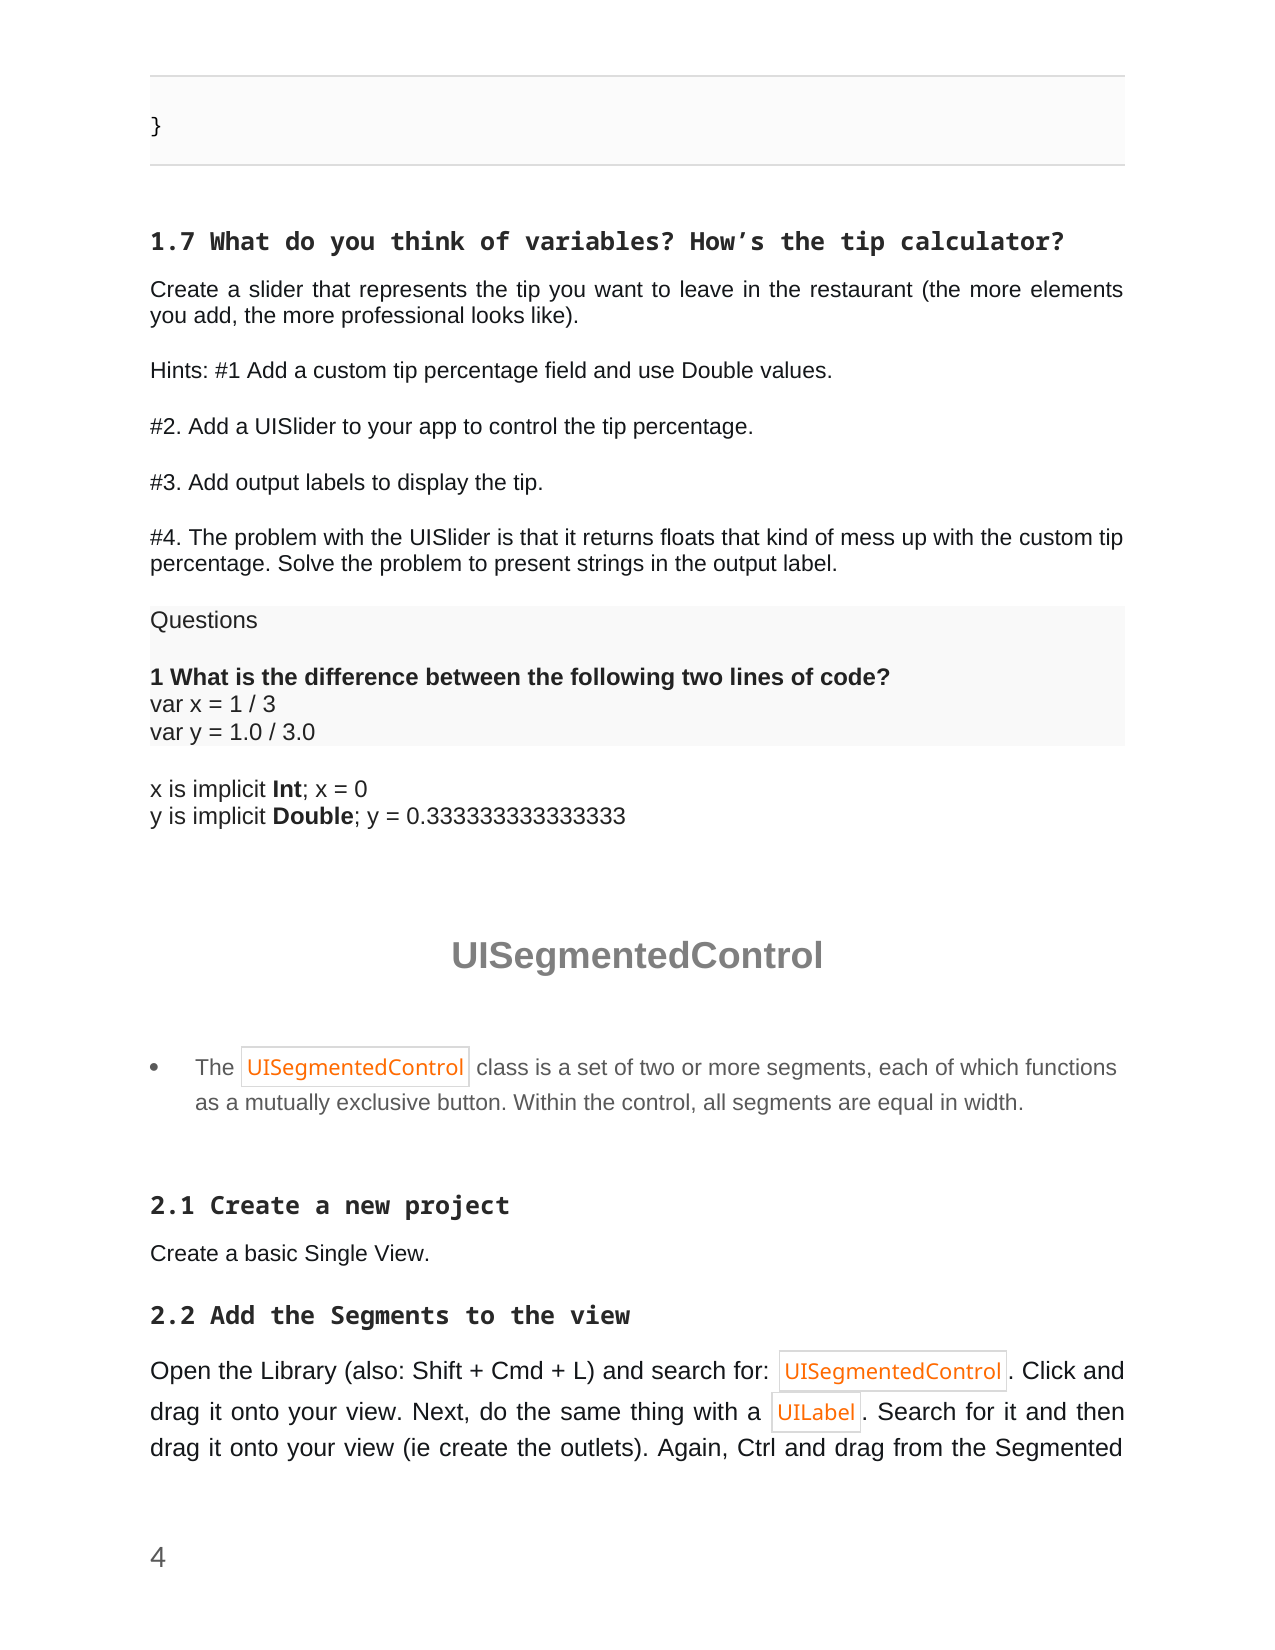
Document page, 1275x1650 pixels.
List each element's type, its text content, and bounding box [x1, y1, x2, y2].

text #4. The problem with the UISlider is that it returns floats that kind of mess up with the custom tip percentage. Solve the problem to present strings in the output label. [150, 524, 1125, 577]
subtitle UISegmentedControl [150, 933, 1125, 976]
subtitle 2.2 Add the Segments to the view [150, 1298, 1125, 1332]
subtitle 2.1 Create a new project [150, 1188, 1125, 1222]
text Create a basic Single View. [150, 1240, 1125, 1267]
text x is implicit Int; x = 0 y is implicit Double; y = 0.333333333333333 [150, 775, 1125, 830]
text Questions [150, 606, 1125, 633]
text } [150, 77, 1125, 164]
text 1 What is the difference between the following two lines of code? var x = 1 / 3 var y = 1.0 / 3.0 [150, 663, 1125, 746]
text Create a slider that represents the tip you want to leave in the restaurant (the more elements you add, the more professional looks like). [150, 276, 1125, 328]
list The UISegmentedControl class is a set of two or more segments, each of which functions as a mutually exclusive button. Within the control, all segments are equal in width. [150, 1046, 1125, 1116]
subtitle 1.7 What do you think of variables? How’s the tip calculator? [150, 223, 1125, 257]
text #3. Add output labels to display the tip. [150, 468, 1125, 495]
text Hints: #1 Add a custom tip percentage field and use Double values. [150, 357, 1125, 384]
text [150, 1350, 1125, 1462]
text #2. Add a UISlider to your app to control the tip percentage. [150, 413, 1125, 439]
